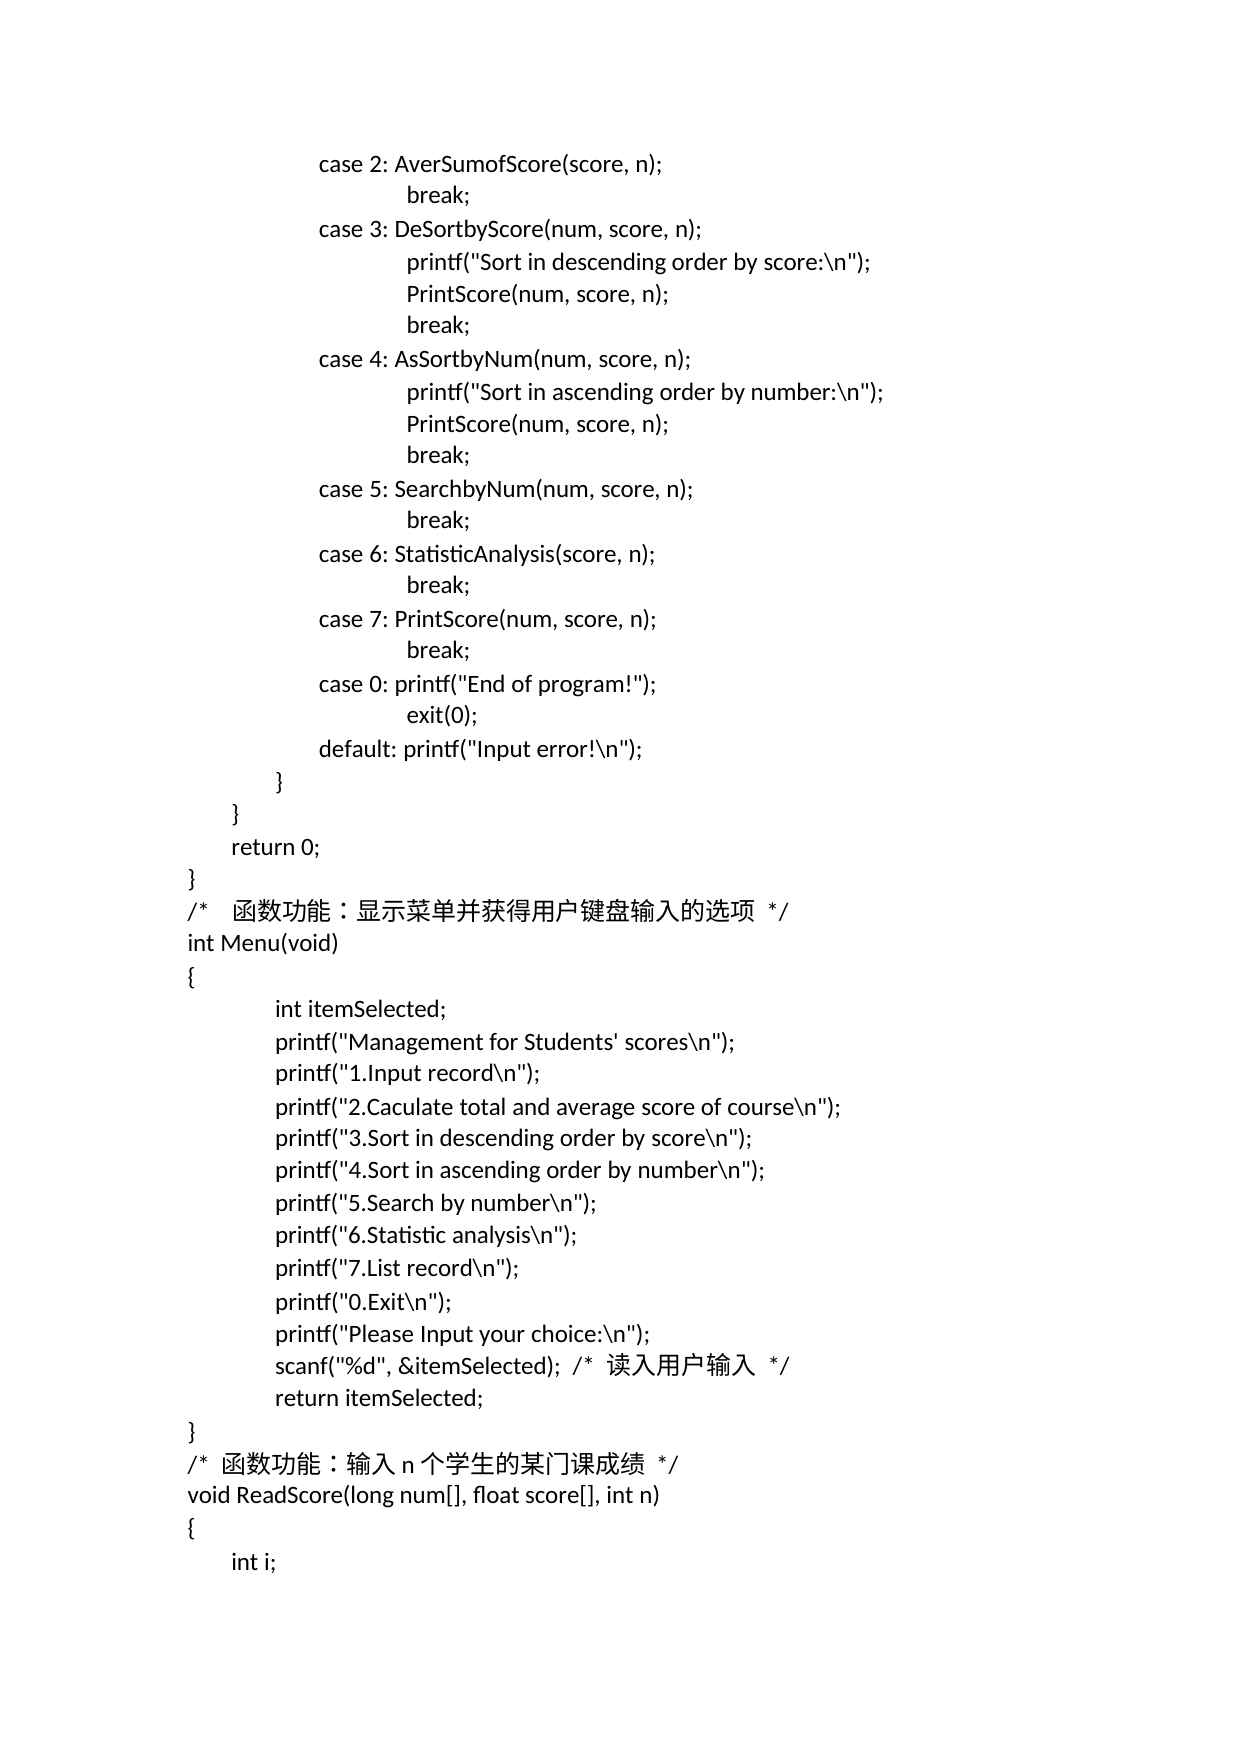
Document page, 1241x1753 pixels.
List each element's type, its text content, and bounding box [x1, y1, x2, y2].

text } [187, 866, 227, 893]
text break; [406, 178, 665, 210]
text case 3: DeSortbyScore(num, score, n); [319, 216, 705, 243]
text printf("Sort in descending order by score:\n"); [406, 248, 876, 275]
text printf("Please Input your choice:\n"); [275, 1321, 798, 1348]
text { [187, 1510, 686, 1543]
text printf("1.Input record\n"); [275, 1055, 740, 1088]
text PrintScore(num, score, n); [406, 281, 672, 308]
text break; [406, 438, 672, 470]
text break; [406, 633, 660, 665]
text case 2: AverSumofScore(score, n); [319, 151, 665, 178]
text printf("3.Sort in descending order by score\n"); [275, 1120, 846, 1153]
text PrintScore(num, score, n); [406, 411, 672, 438]
text break; [406, 568, 658, 600]
text printf("7.List record\n"); [275, 1251, 846, 1283]
text return itemSelected; [275, 1381, 798, 1413]
text int itemSelected; [275, 996, 458, 1023]
text /* 函数功能：显示菜单并获得用户键盘输入的选项 */ [187, 899, 798, 926]
text { [187, 963, 227, 990]
text exit(0); [406, 698, 660, 730]
text } [231, 801, 271, 828]
text printf("0.Exit\n"); [275, 1289, 464, 1316]
text scanf("%d", &itemSelected); /* 读入用户输入 */ [275, 1348, 798, 1381]
text printf("6.Statistic analysis\n"); [275, 1218, 846, 1251]
text case 5: SearchbyNum(num, score, n); [319, 476, 697, 503]
text case 7: PrintScore(num, score, n); [319, 606, 660, 633]
text printf("2.Caculate total and average score of course\n"); [275, 1093, 846, 1120]
text break; [406, 503, 697, 535]
text case 0: printf("End of program!"); [319, 671, 660, 698]
text printf("5.Search by number\n"); [275, 1186, 846, 1218]
text } [275, 768, 315, 795]
text case 4: AsSortbyNum(num, score, n); [319, 346, 695, 373]
text int Menu(void) [187, 926, 798, 958]
text printf("4.Sort in ascending order by number\n"); [275, 1153, 846, 1186]
text printf("Sort in ascending order by number:\n"); [406, 378, 889, 405]
text printf("Management for Students' scores\n"); [275, 1028, 740, 1055]
text void ReadScore(long num[], float score[], int n) [187, 1478, 686, 1510]
text int i; [231, 1549, 303, 1576]
text } [187, 1419, 227, 1446]
text case 6: StatisticAnalysis(score, n); [319, 541, 658, 568]
text break; [406, 308, 672, 340]
text /* 函数功能：输入 n 个学生的某门课成绩 */ [187, 1452, 686, 1478]
text return 0; [231, 833, 342, 860]
text default: printf("Input error!\n"); [319, 736, 646, 763]
